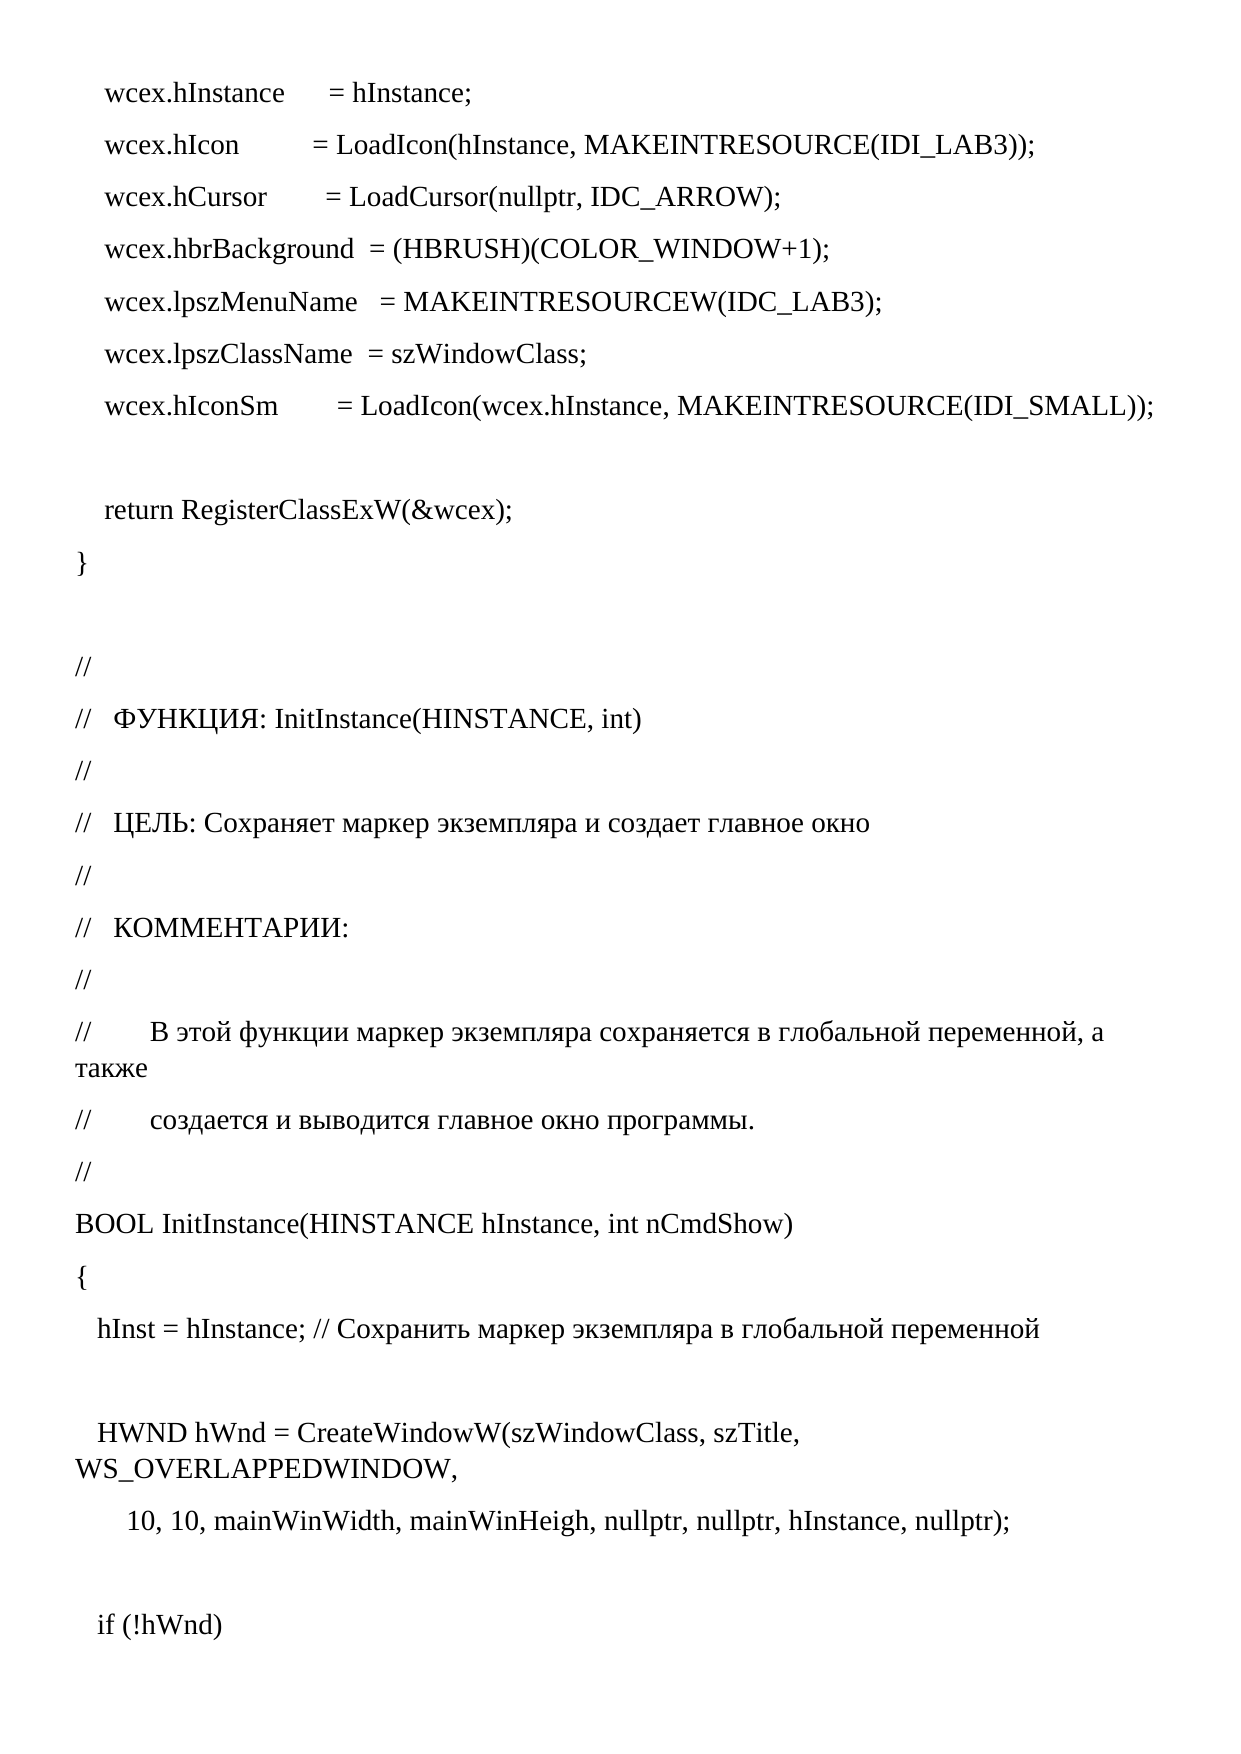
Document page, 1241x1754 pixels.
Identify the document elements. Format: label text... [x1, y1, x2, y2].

text 10, 10, mainWinWidth, mainWinHeigh, nullptr, nullptr, hInstance, nullptr); [75, 1503, 1165, 1536]
text HWND hWnd = CreateWindowW(szWindowClass, szTitle, WS_OVERLAPPEDWINDOW, [75, 1415, 1165, 1484]
text wcex.lpszMenuName = MAKEINTRESOURCEW(IDC_LAB3); [75, 284, 1165, 317]
text // [75, 649, 1165, 683]
text if (!hWnd) [75, 1607, 1165, 1641]
text { [75, 1259, 1165, 1292]
text wcex.hIcon = LoadIcon(hInstance, MAKEINTRESOURCE(IDI_LAB3)); [75, 127, 1165, 161]
text // КОММЕНТАРИИ: [75, 910, 1165, 943]
text // [75, 962, 1165, 996]
text // создается и выводится главное окно программы. [75, 1102, 1165, 1136]
text wcex.hCursor = LoadCursor(nullptr, IDC_ARROW); [75, 179, 1165, 213]
text wcex.hInstance = hInstance; [75, 75, 1165, 108]
text wcex.lpszClassName = szWindowClass; [75, 336, 1165, 369]
text wcex.hIconSm = LoadIcon(wcex.hInstance, MAKEINTRESOURCE(IDI_SMALL)); [75, 388, 1165, 422]
text } [75, 545, 1165, 578]
text // [75, 753, 1165, 787]
text hInst = hInstance; // Сохранить маркер экземпляра в глобальной переменной [75, 1311, 1165, 1344]
text return RegisterClassExW(&wcex); [75, 492, 1165, 526]
text // [75, 1154, 1165, 1188]
text // ЦЕЛЬ: Сохраняет маркер экземпляра и создает главное окно [75, 806, 1165, 839]
text wcex.hbrBackground = (HBRUSH)(COLOR_WINDOW+1); [75, 232, 1165, 265]
text // [75, 858, 1165, 891]
text BOOL InitInstance(HINSTANCE hInstance, int nCmdShow) [75, 1206, 1165, 1240]
text // В этой функции маркер экземпляра сохраняется в глобальной переменной, а также [75, 1014, 1165, 1083]
text // ФУНКЦИЯ: InitInstance(HINSTANCE, int) [75, 701, 1165, 735]
